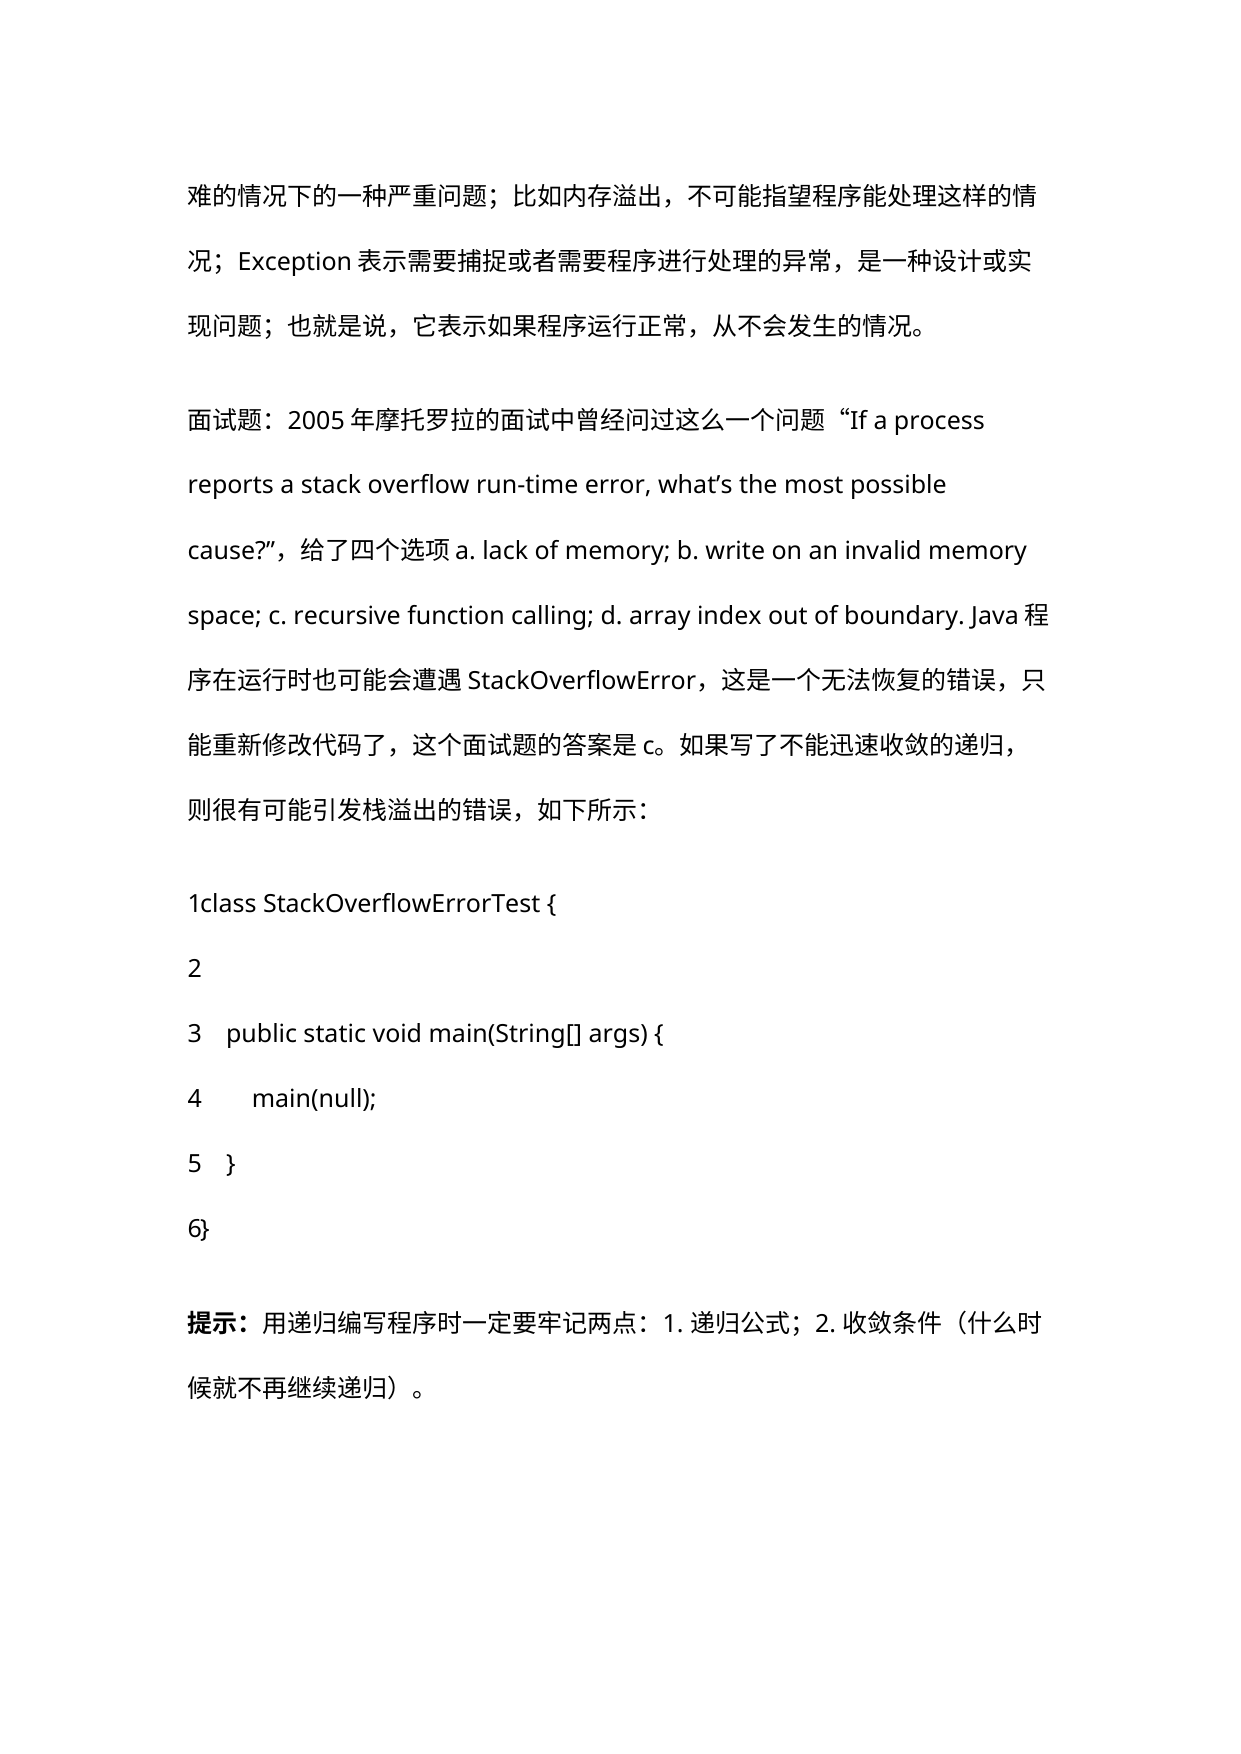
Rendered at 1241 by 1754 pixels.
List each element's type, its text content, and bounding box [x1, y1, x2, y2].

table_header class StackOverflowErrorTest { public static void main(String[] args) { main(null); } } [200, 870, 800, 1260]
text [187, 162, 1053, 357]
text 面试题：2005年摩托罗拉的面试中曾经问过这么一个问题“If a process reports a stack overflow run-time error, what’s the most possible cause?”，给了四个选项a. lack of memory; b. write on an invalid memory space; c. recursive function calling; d. array index out of boundary. Java程序在运行时也可能会遭遇StackOverflowError，这是一个无法恢复的错误，只能重新修改代码了，这个面试题的答案是c。如果写了不能迅速收敛的递归，则很有可能引发栈溢出的错误，如下所示： [187, 386, 1053, 841]
text 提示：用递归编写程序时一定要牢记两点：1. 递归公式；2. 收敛条件（什么时候就不再继续递归）。 [187, 1289, 1053, 1419]
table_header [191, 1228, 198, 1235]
